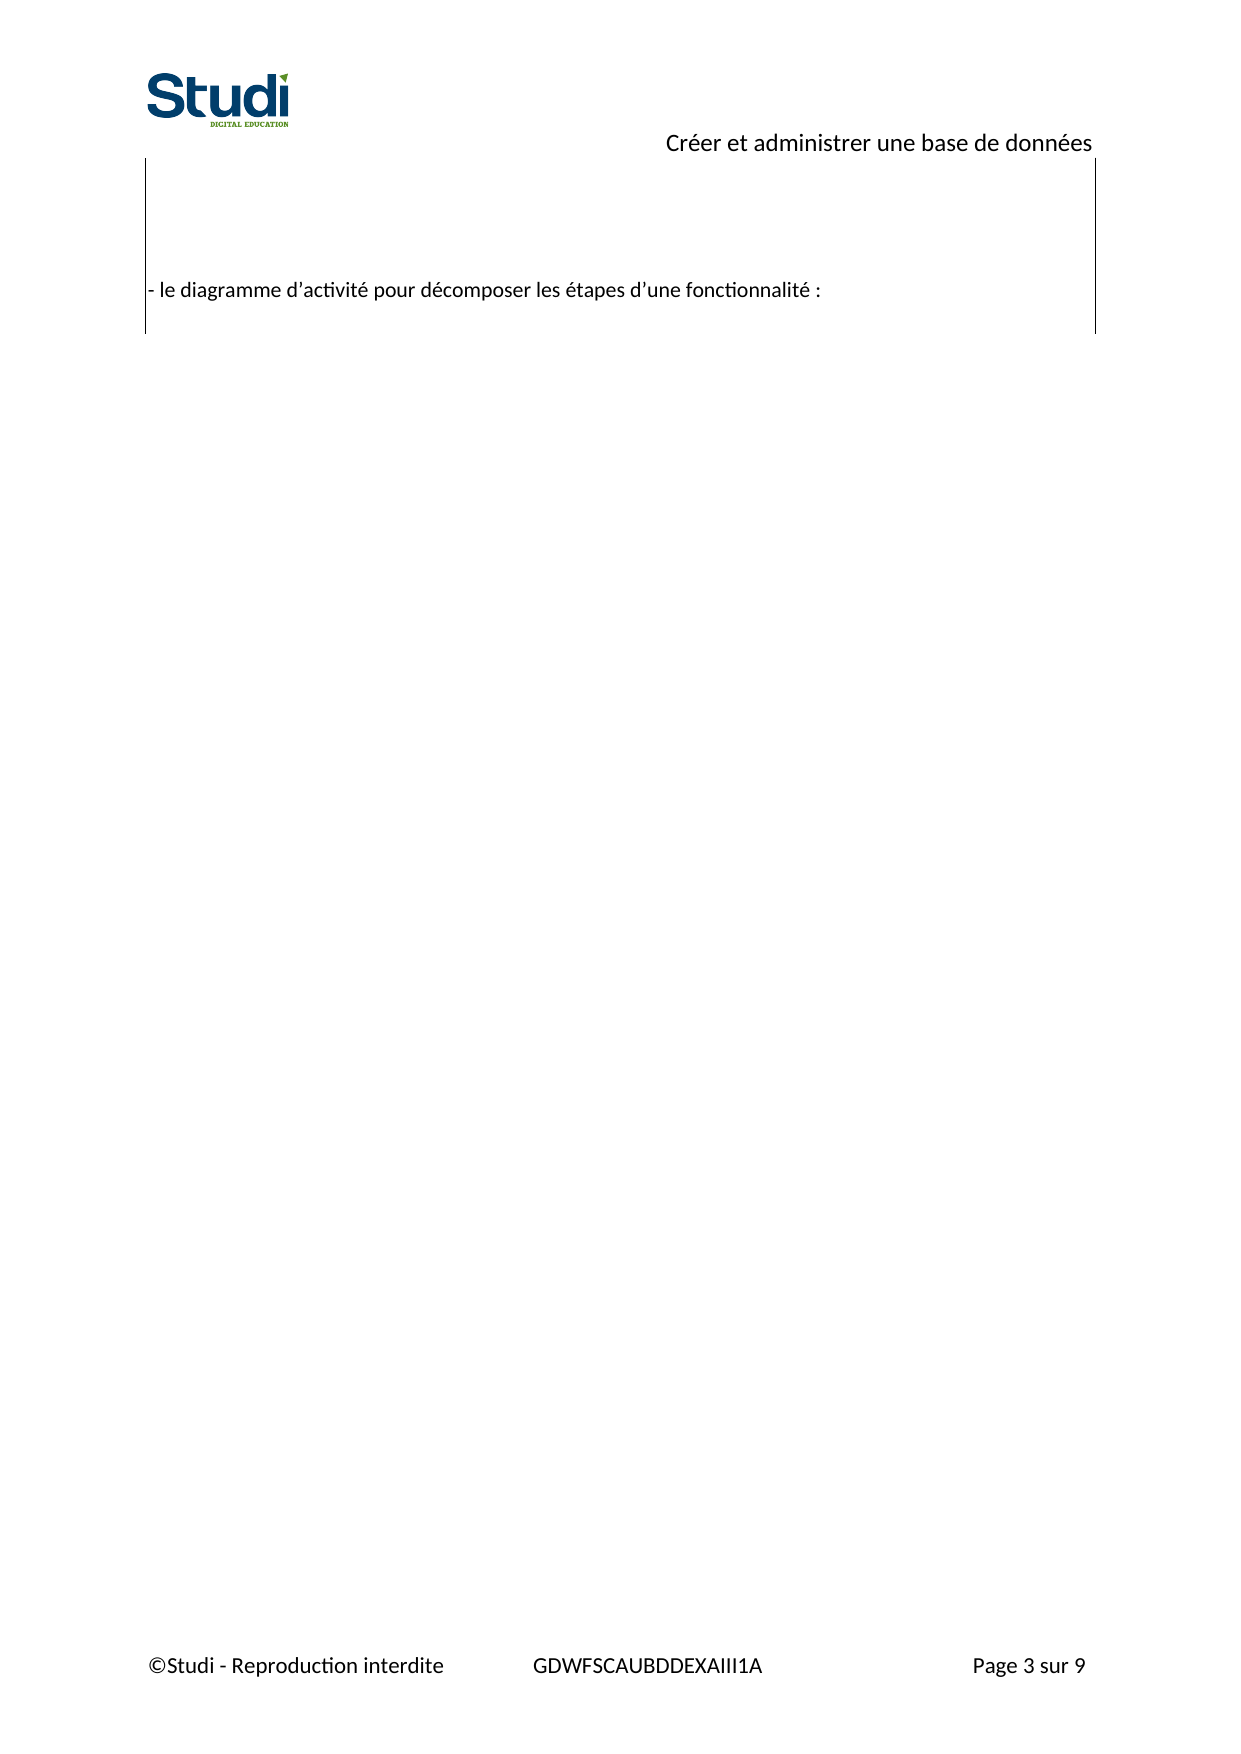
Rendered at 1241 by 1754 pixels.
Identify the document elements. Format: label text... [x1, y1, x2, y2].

text - le diagramme d’activité pour décomposer les étapes d’une fonctionnalité : [146, 276, 1095, 305]
picture [147, 73, 289, 127]
